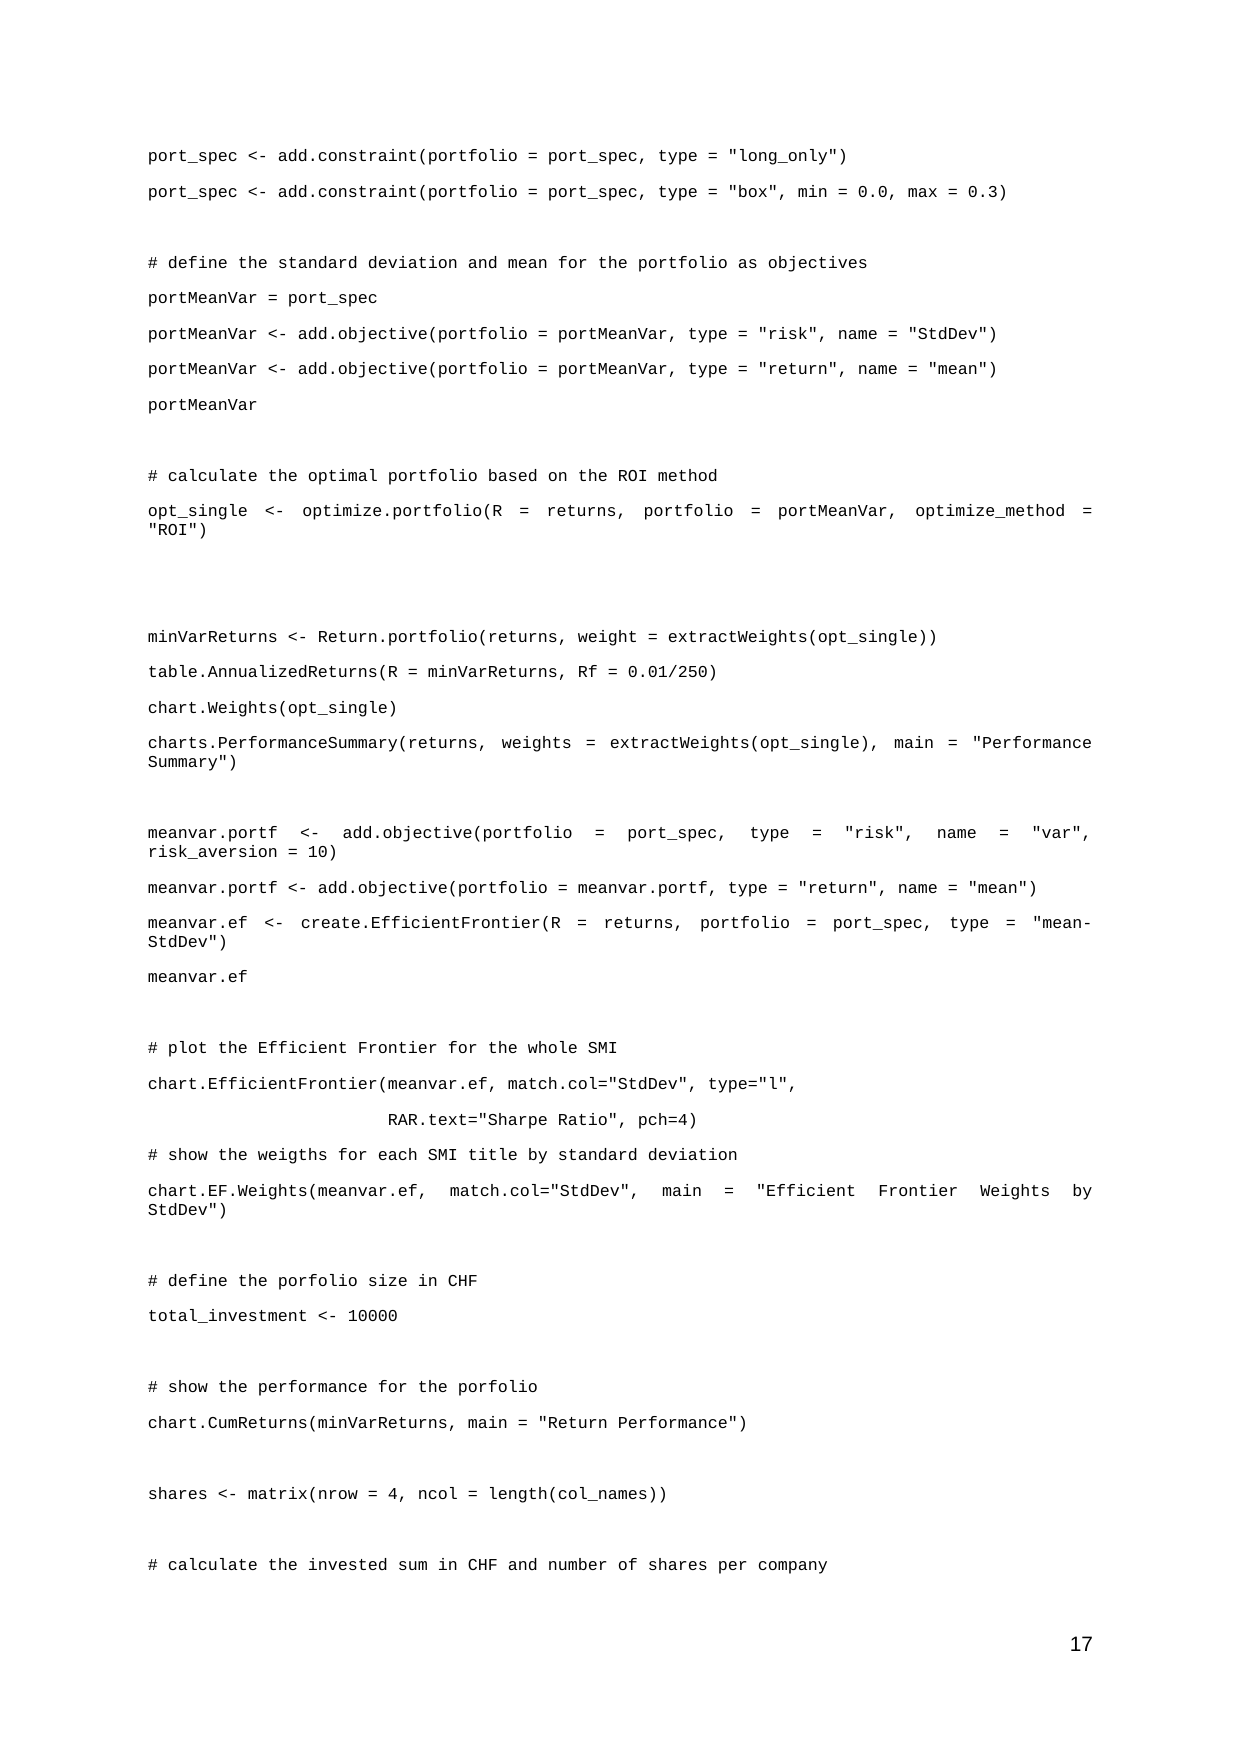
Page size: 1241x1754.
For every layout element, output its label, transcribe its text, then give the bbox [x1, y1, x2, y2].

text opt_single <- optimize.portfolio(R = returns, portfolio = portMeanVar, optimize_method = "ROI") [148, 503, 1092, 541]
text port_spec <- add.constraint(portfolio = port_spec, type = "long_only") [148, 148, 1092, 167]
text # show the weigths for each SMI title by standard deviation [148, 1147, 1092, 1166]
text total_investment <- 10000 [148, 1308, 1092, 1326]
text RAR.text="Sharpe Ratio", pch=4) [148, 1111, 1092, 1130]
text portMeanVar <- add.objective(portfolio = portMeanVar, type = "return", name = "mean") [148, 361, 1092, 380]
text # calculate the optimal portfolio based on the ROI method [148, 467, 1092, 486]
text portMeanVar = port_spec [148, 290, 1092, 309]
text portMeanVar [148, 396, 1092, 415]
text shares <- matrix(nrow = 4, ncol = length(col_names)) [148, 1485, 1092, 1504]
text # define the porfolio size in CHF [148, 1272, 1092, 1291]
text meanvar.ef <- create.EfficientFrontier(R = returns, portfolio = port_spec, type = "mean-StdDev") [148, 915, 1092, 952]
text port_spec <- add.constraint(portfolio = port_spec, type = "box", min = 0.0, max = 0.3) [148, 183, 1092, 202]
text meanvar.portf <- add.objective(portfolio = port_spec, type = "risk", name = "var", risk_aversion = 10) [148, 825, 1092, 862]
text meanvar.ef [148, 969, 1092, 988]
text minVarReturns <- Return.portfolio(returns, weight = extractWeights(opt_single)) [148, 628, 1092, 647]
text # show the performance for the porfolio [148, 1379, 1092, 1397]
text table.AnnualizedReturns(R = minVarReturns, Rf = 0.01/250) [148, 664, 1092, 683]
text chart.Weights(opt_single) [148, 699, 1092, 718]
text meanvar.portf <- add.objective(portfolio = meanvar.portf, type = "return", name = "mean") [148, 879, 1092, 898]
text chart.EfficientFrontier(meanvar.ef, match.col="StdDev", type="l", [148, 1076, 1092, 1094]
text chart.EF.Weights(meanvar.ef, match.col="StdDev", main = "Efficient Frontier Weights by StdDev") [148, 1182, 1092, 1220]
text # define the standard deviation and mean for the portfolio as objectives [148, 254, 1092, 273]
text charts.PerformanceSummary(returns, weights = extractWeights(opt_single), main = "Performance Summary") [148, 735, 1092, 773]
text chart.CumReturns(minVarReturns, main = "Return Performance") [148, 1414, 1092, 1433]
text portMeanVar <- add.objective(portfolio = portMeanVar, type = "risk", name = "StdDev") [148, 325, 1092, 344]
text # plot the Efficient Frontier for the whole SMI [148, 1040, 1092, 1059]
text # calculate the invested sum in CHF and number of shares per company [148, 1556, 1092, 1575]
